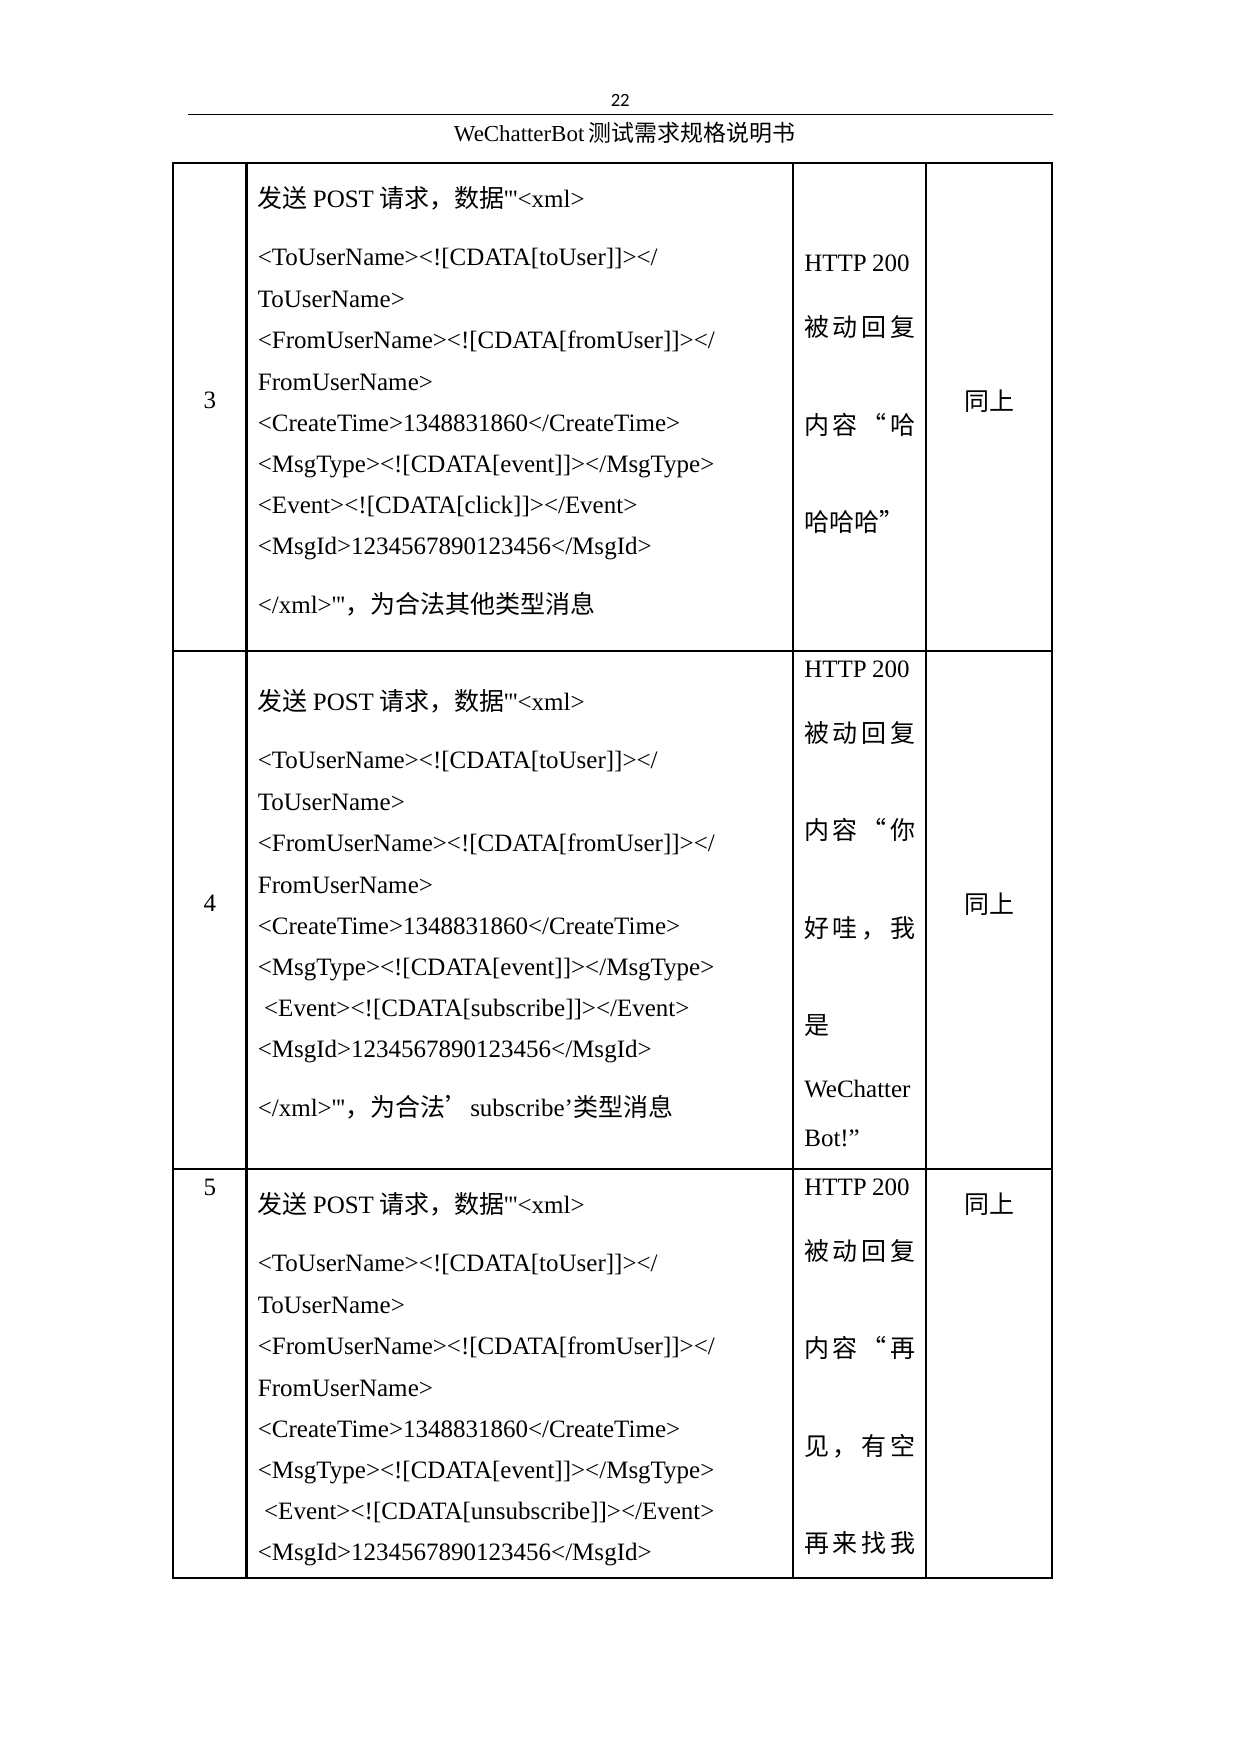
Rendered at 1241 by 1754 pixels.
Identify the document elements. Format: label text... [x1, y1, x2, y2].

table_cell 3 [174, 164, 245, 650]
table_cell 4 [174, 652, 245, 1168]
table_cell 发送POST请求，数据'''<xml> <ToUserName><![CDATA[toUser]]></ToUserName> <FromUserName><![CDATA[fromUser]]></FromUserName> <CreateTime>1348831860</CreateTime> <MsgType><![CDATA[event]]></MsgType> <Event><![CDATA[click]]></Event> <MsgId>1234567890123456</MsgId> </xml>'''，为合法其他类型消息 [248, 164, 792, 650]
table_cell 5 [174, 1170, 245, 1577]
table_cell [248, 1170, 792, 1577]
table_cell 同上 [927, 164, 1051, 650]
table_cell 发送POST请求，数据'''<xml> <ToUserName><![CDATA[toUser]]></ToUserName> <FromUserName><![CDATA[fromUser]]></FromUserName> <CreateTime>1348831860</CreateTime> <MsgType><![CDATA[event]]></MsgType> <Event><![CDATA[subscribe]]></Event> <MsgId>1234567890123456</MsgId> </xml>'''，为合法’subscribe’类型消息 [248, 652, 792, 1168]
table_cell HTTP 200 被动回复内容“哈哈哈哈” [794, 164, 925, 650]
table_cell 同上 [927, 1170, 1051, 1577]
table_cell HTTP 200 被动回复内容“你好哇，我是WeChatterBot!” [794, 652, 925, 1168]
table_cell 同上 [927, 652, 1051, 1168]
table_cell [794, 1170, 925, 1577]
